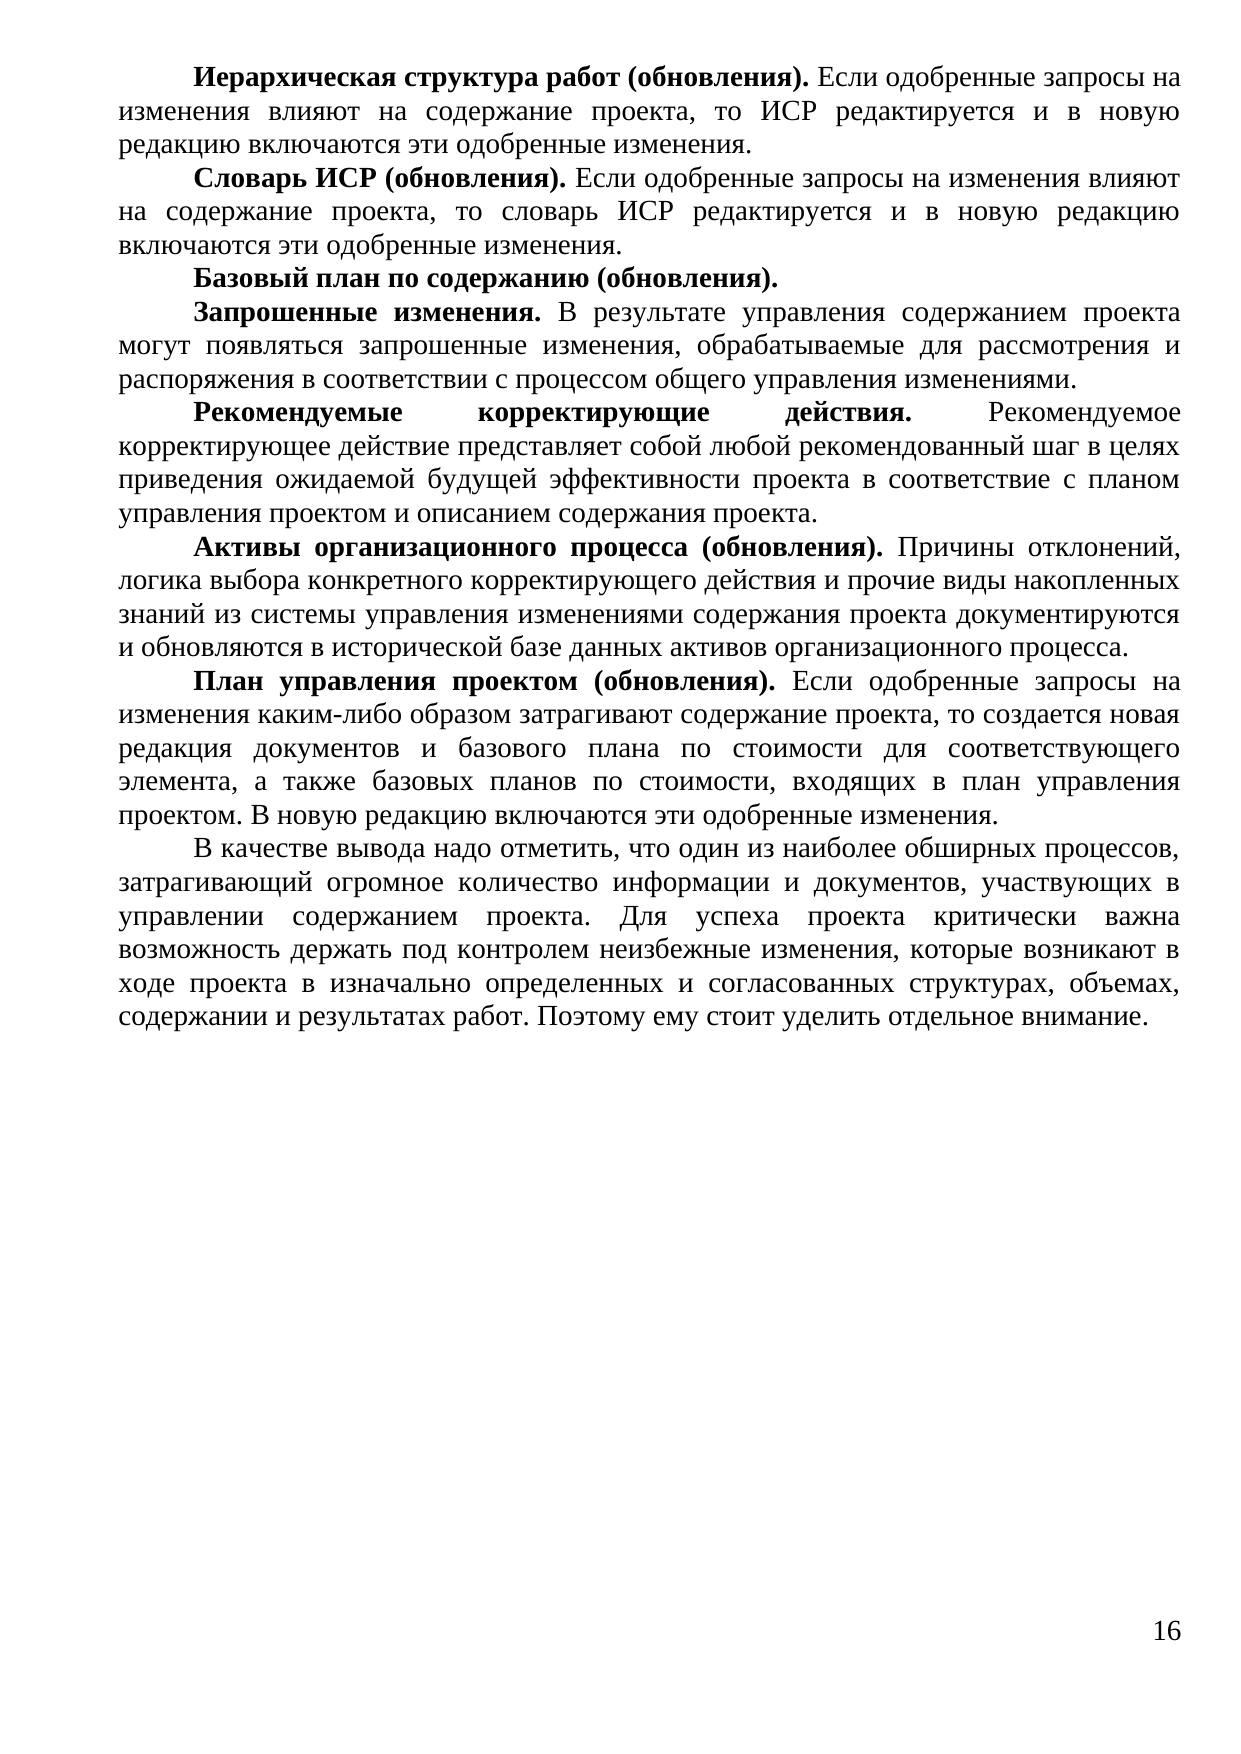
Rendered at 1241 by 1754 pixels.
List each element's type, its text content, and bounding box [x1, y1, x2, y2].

text В качестве вывода надо отметить, что один из наиболее обширных процессов, затрагивающий огромное количество информации и документов, участвующих в управлении содержанием проекта. Для успеха проекта критически важна возможность держать под контролем неизбежные изменения, которые возникают в ходе проекта в изначально определенных и согласованных структурах, объемах, содержании и результатах работ. Поэтому ему стоит уделить отдельное внимание. [118, 831, 1181, 1032]
text Запрошенные изменения. В результате управления содержанием проекта могут появляться запрошенные изменения, обрабатываемые для рассмотрения и распоряжения в соответствии с процессом общего управления изменениями. [118, 294, 1181, 394]
text Иерархическая структура работ (обновления). Если одобренные запросы на изменения влияют на содержание проекта, то ИСР редактируется и в новую редакцию включаются эти одобренные изменения. [118, 59, 1181, 160]
text План управления проектом (обновления). Если одобренные запросы на изменения каким-либо образом затрагивают содержание проекта, то создается новая редакция документов и базового плана по стоимости для соответствующего элемента, а также базовых планов по стоимости, входящих в план управления проектом. В новую редакцию включаются эти одобренные изменения. [118, 663, 1181, 831]
text Рекомендуемые корректирующие действия. Рекомендуемое корректирующее действие представляет собой любой рекомендованный шаг в целях приведения ожидаемой будущей эффективности проекта в соответствие с планом управления проектом и описанием содержания проекта. [118, 394, 1181, 529]
text Словарь ИСР (обновления). Если одобренные запросы на изменения влияют на содержание проекта, то словарь ИСР редактируется и в новую редакцию включаются эти одобренные изменения. [118, 160, 1181, 260]
text Активы организационного процесса (обновления). Причины отклонений, логика выбора конкретного корректирующего действия и прочие виды накопленных знаний из системы управления изменениями содержания проекта документируются и обновляются в исторической базе данных активов организационного процесса. [118, 529, 1181, 663]
text Базовый план по содержанию (обновления). [118, 260, 1181, 294]
